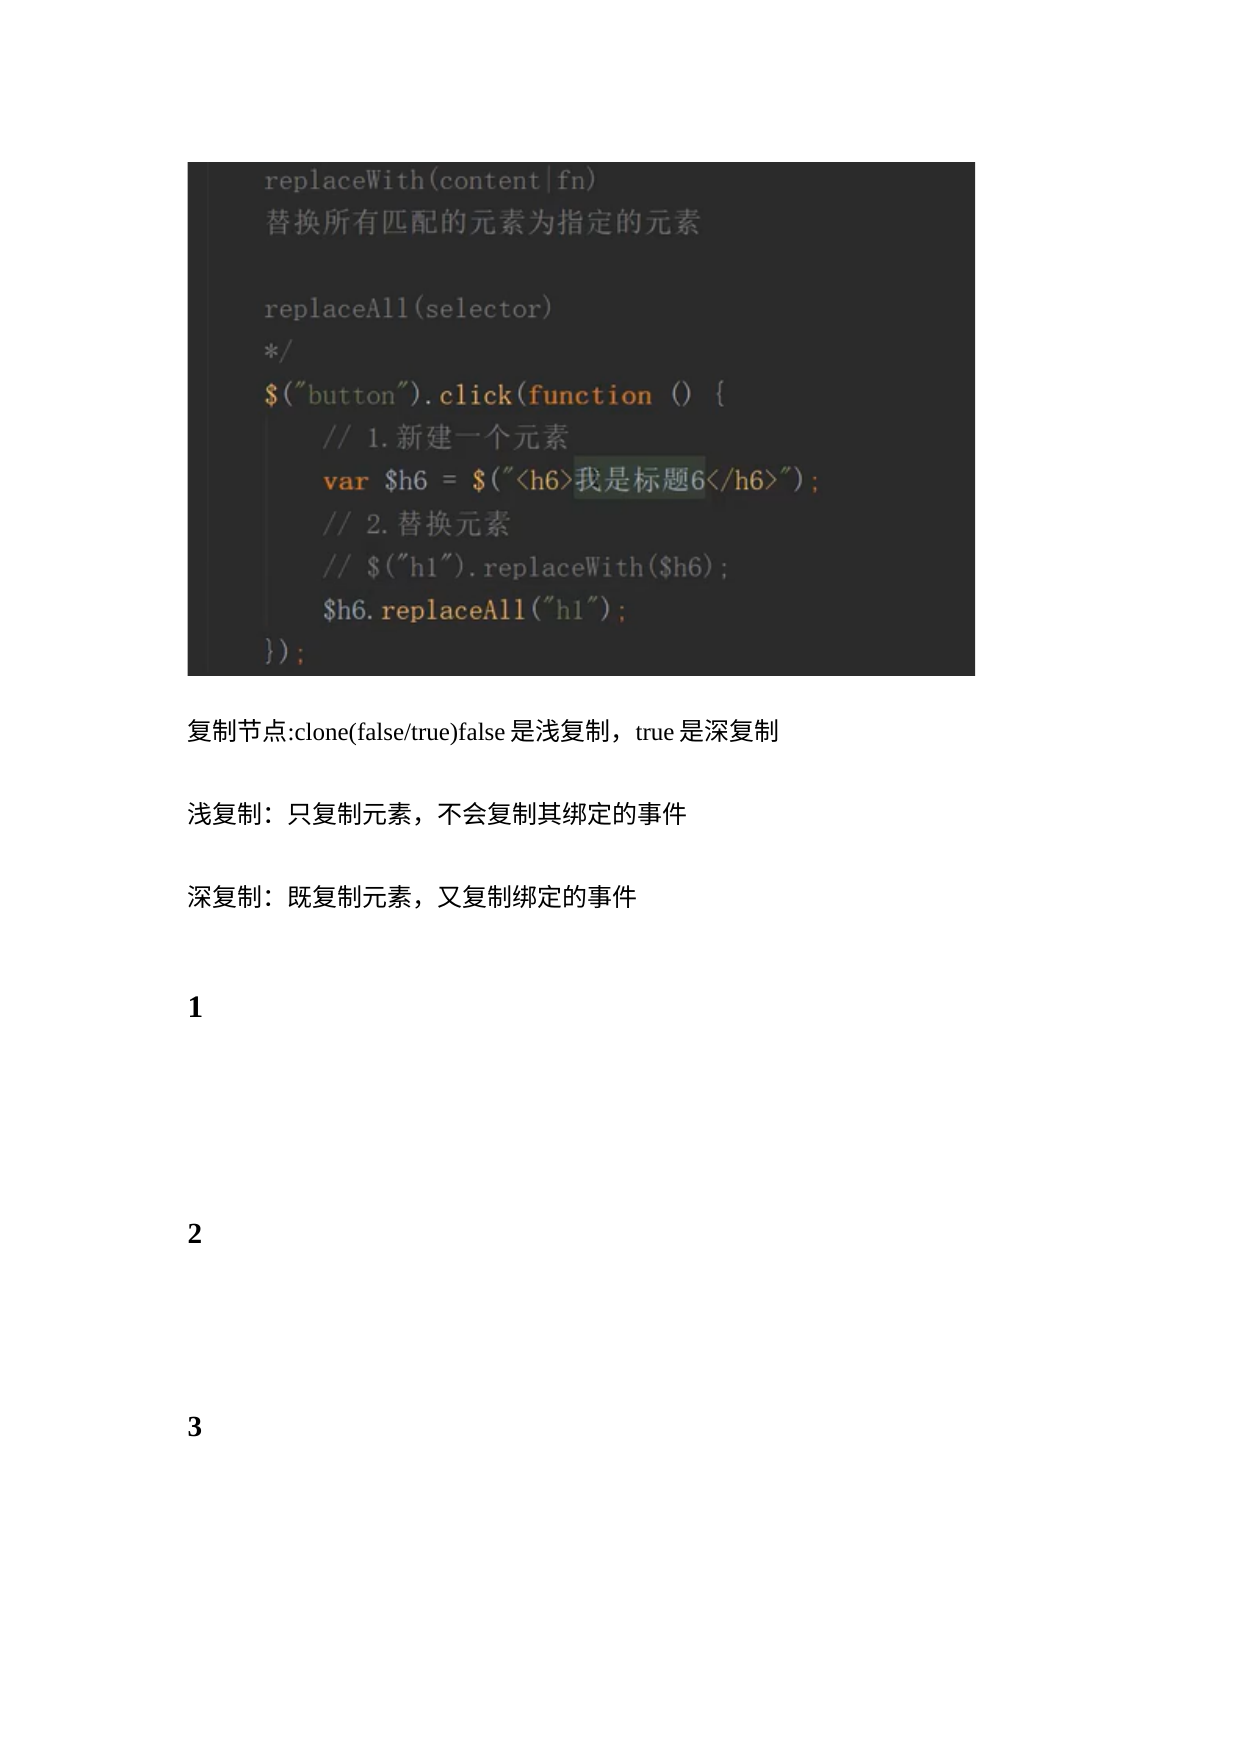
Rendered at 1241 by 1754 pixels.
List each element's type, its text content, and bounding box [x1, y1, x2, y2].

text 复制节点:clone(false/true)false是浅复制，true是深复制 [187, 697, 1053, 762]
subtitle 3 [187, 1393, 1053, 1458]
text 浅复制：只复制元素，不会复制其绑定的事件 [187, 780, 1053, 845]
text 深复制：既复制元素，又复制绑定的事件 [187, 863, 1053, 928]
subtitle 1 [187, 973, 1053, 1038]
subtitle 2 [187, 1201, 1053, 1266]
picture [187, 162, 976, 676]
